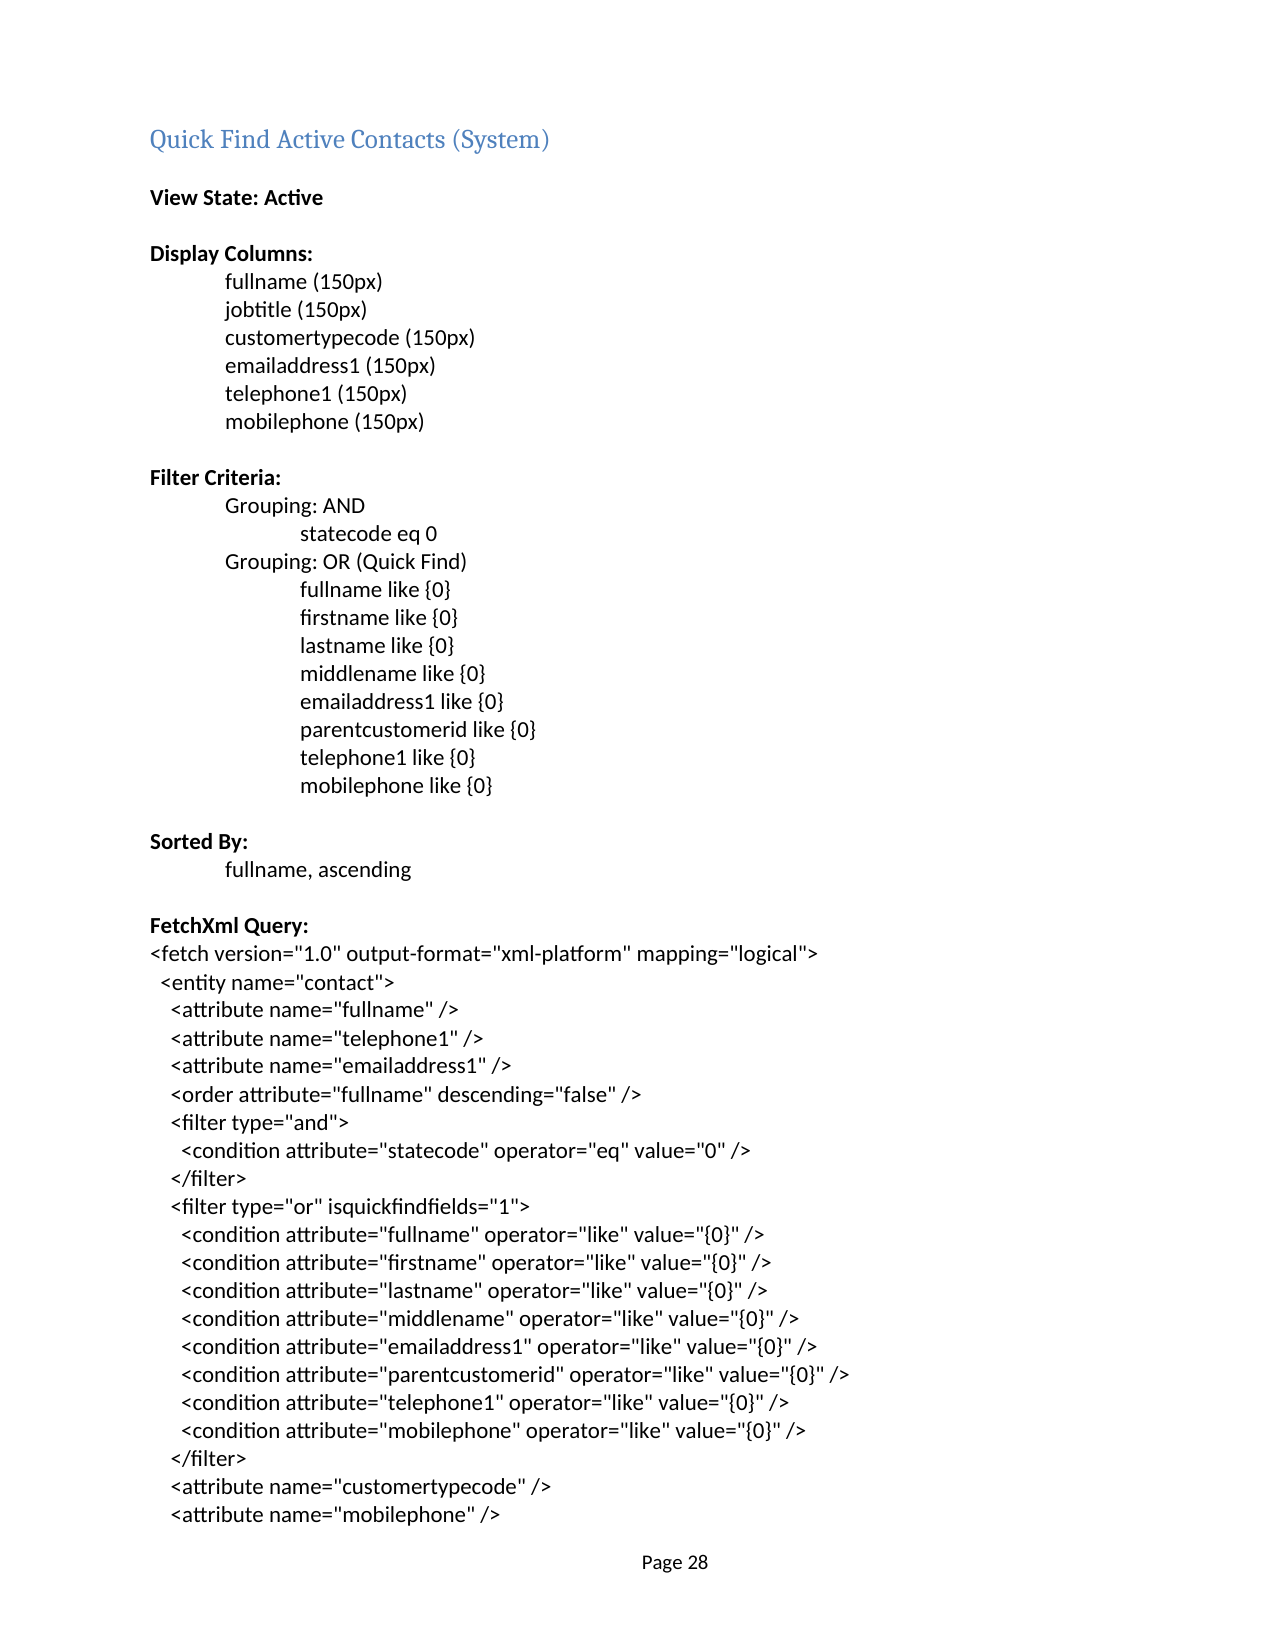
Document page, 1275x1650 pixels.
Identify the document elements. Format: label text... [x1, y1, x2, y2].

text Filter Criteria: [150, 463, 1200, 491]
text <condition attribute="telephone1" operator="like" value="{0}" /> [150, 1388, 1200, 1416]
text firstname like {0} [150, 603, 1200, 631]
text mobilephone (150px) [150, 407, 1200, 435]
text Grouping: AND [150, 491, 1200, 519]
text <condition attribute="parentcustomerid" operator="like" value="{0}" /> [150, 1360, 1200, 1388]
text <order attribute="fullname" descending="false" /> [150, 1080, 1200, 1108]
text fullname, ascending [150, 856, 1200, 883]
text <filter type="or" isquickfindfields="1"> [150, 1192, 1200, 1220]
text <attribute name="telephone1" /> [150, 1024, 1200, 1052]
text <filter type="and"> [150, 1108, 1200, 1136]
text </filter> [150, 1164, 1200, 1192]
text <attribute name="mobilephone" /> [150, 1500, 1200, 1528]
text Display Columns: [150, 239, 1200, 267]
subtitle Quick Find Active Contacts (System) [150, 124, 1200, 155]
text <condition attribute="mobilephone" operator="like" value="{0}" /> [150, 1416, 1200, 1444]
text <condition attribute="middlename" operator="like" value="{0}" /> [150, 1304, 1200, 1332]
text jobtitle (150px) [150, 295, 1200, 323]
text fullname (150px) [150, 267, 1200, 295]
text <attribute name="fullname" /> [150, 996, 1200, 1024]
text parentcustomerid like {0} [150, 715, 1200, 743]
text lastname like {0} [150, 631, 1200, 659]
text statecode eq 0 [150, 519, 1200, 547]
text <condition attribute="fullname" operator="like" value="{0}" /> [150, 1220, 1200, 1248]
text <condition attribute="emailaddress1" operator="like" value="{0}" /> [150, 1332, 1200, 1360]
text <entity name="contact"> [150, 968, 1200, 996]
text emailaddress1 (150px) [150, 351, 1200, 379]
text fullname like {0} [150, 575, 1200, 603]
text mobilephone like {0} [150, 771, 1200, 799]
text <condition attribute="lastname" operator="like" value="{0}" /> [150, 1276, 1200, 1304]
text </filter> [150, 1444, 1200, 1472]
text Sorted By: [150, 827, 1200, 856]
text emailaddress1 like {0} [150, 687, 1200, 715]
text <attribute name="customertypecode" /> [150, 1472, 1200, 1500]
text telephone1 (150px) [150, 379, 1200, 407]
text middlename like {0} [150, 659, 1200, 687]
text <condition attribute="firstname" operator="like" value="{0}" /> [150, 1248, 1200, 1276]
text <fetch version="1.0" output-format="xml-platform" mapping="logical"> [150, 939, 1200, 968]
text FetchXml Query: [150, 912, 1200, 939]
text <attribute name="emailaddress1" /> [150, 1052, 1200, 1080]
text customertypecode (150px) [150, 323, 1200, 351]
text Grouping: OR (Quick Find) [150, 547, 1200, 575]
text telephone1 like {0} [150, 743, 1200, 771]
text View State: Active [150, 183, 1200, 211]
text <condition attribute="statecode" operator="eq" value="0" /> [150, 1136, 1200, 1164]
